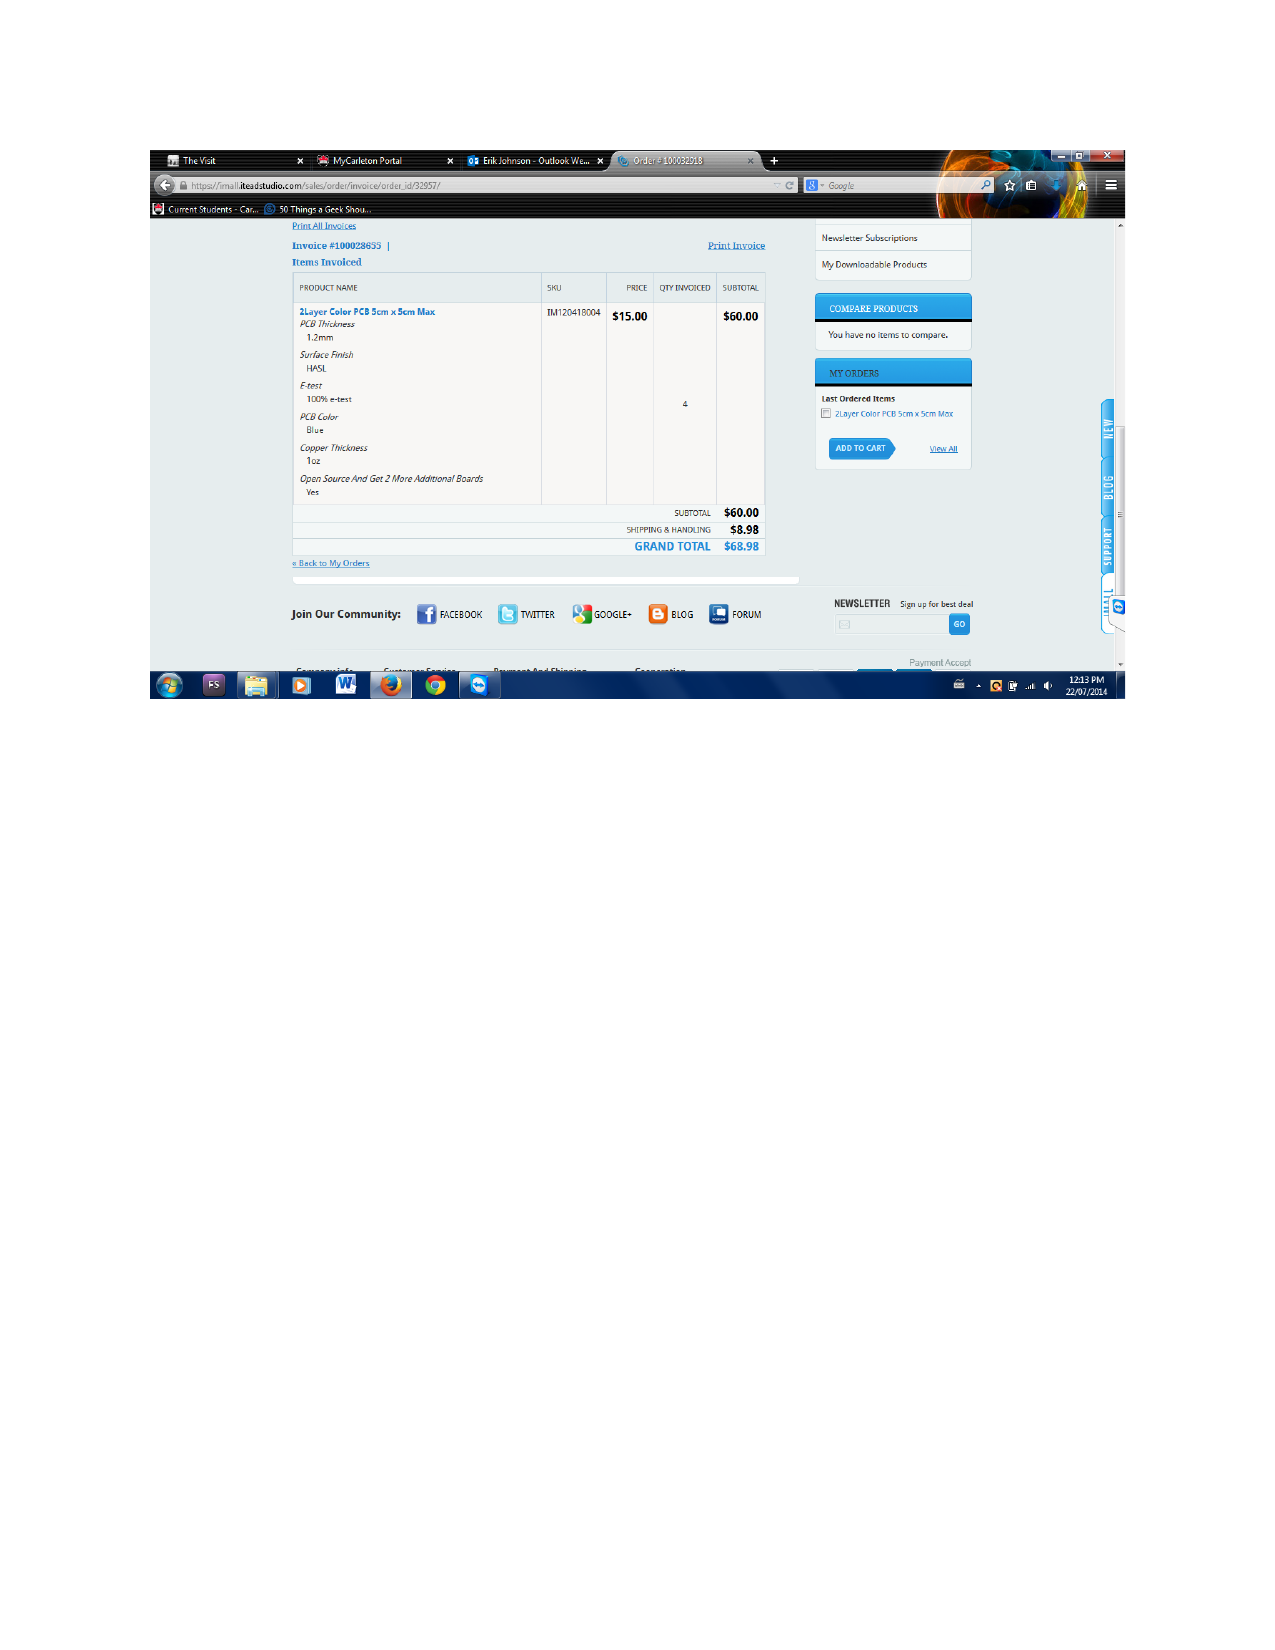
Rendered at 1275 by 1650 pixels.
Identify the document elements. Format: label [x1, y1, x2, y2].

picture [150, 150, 1125, 699]
